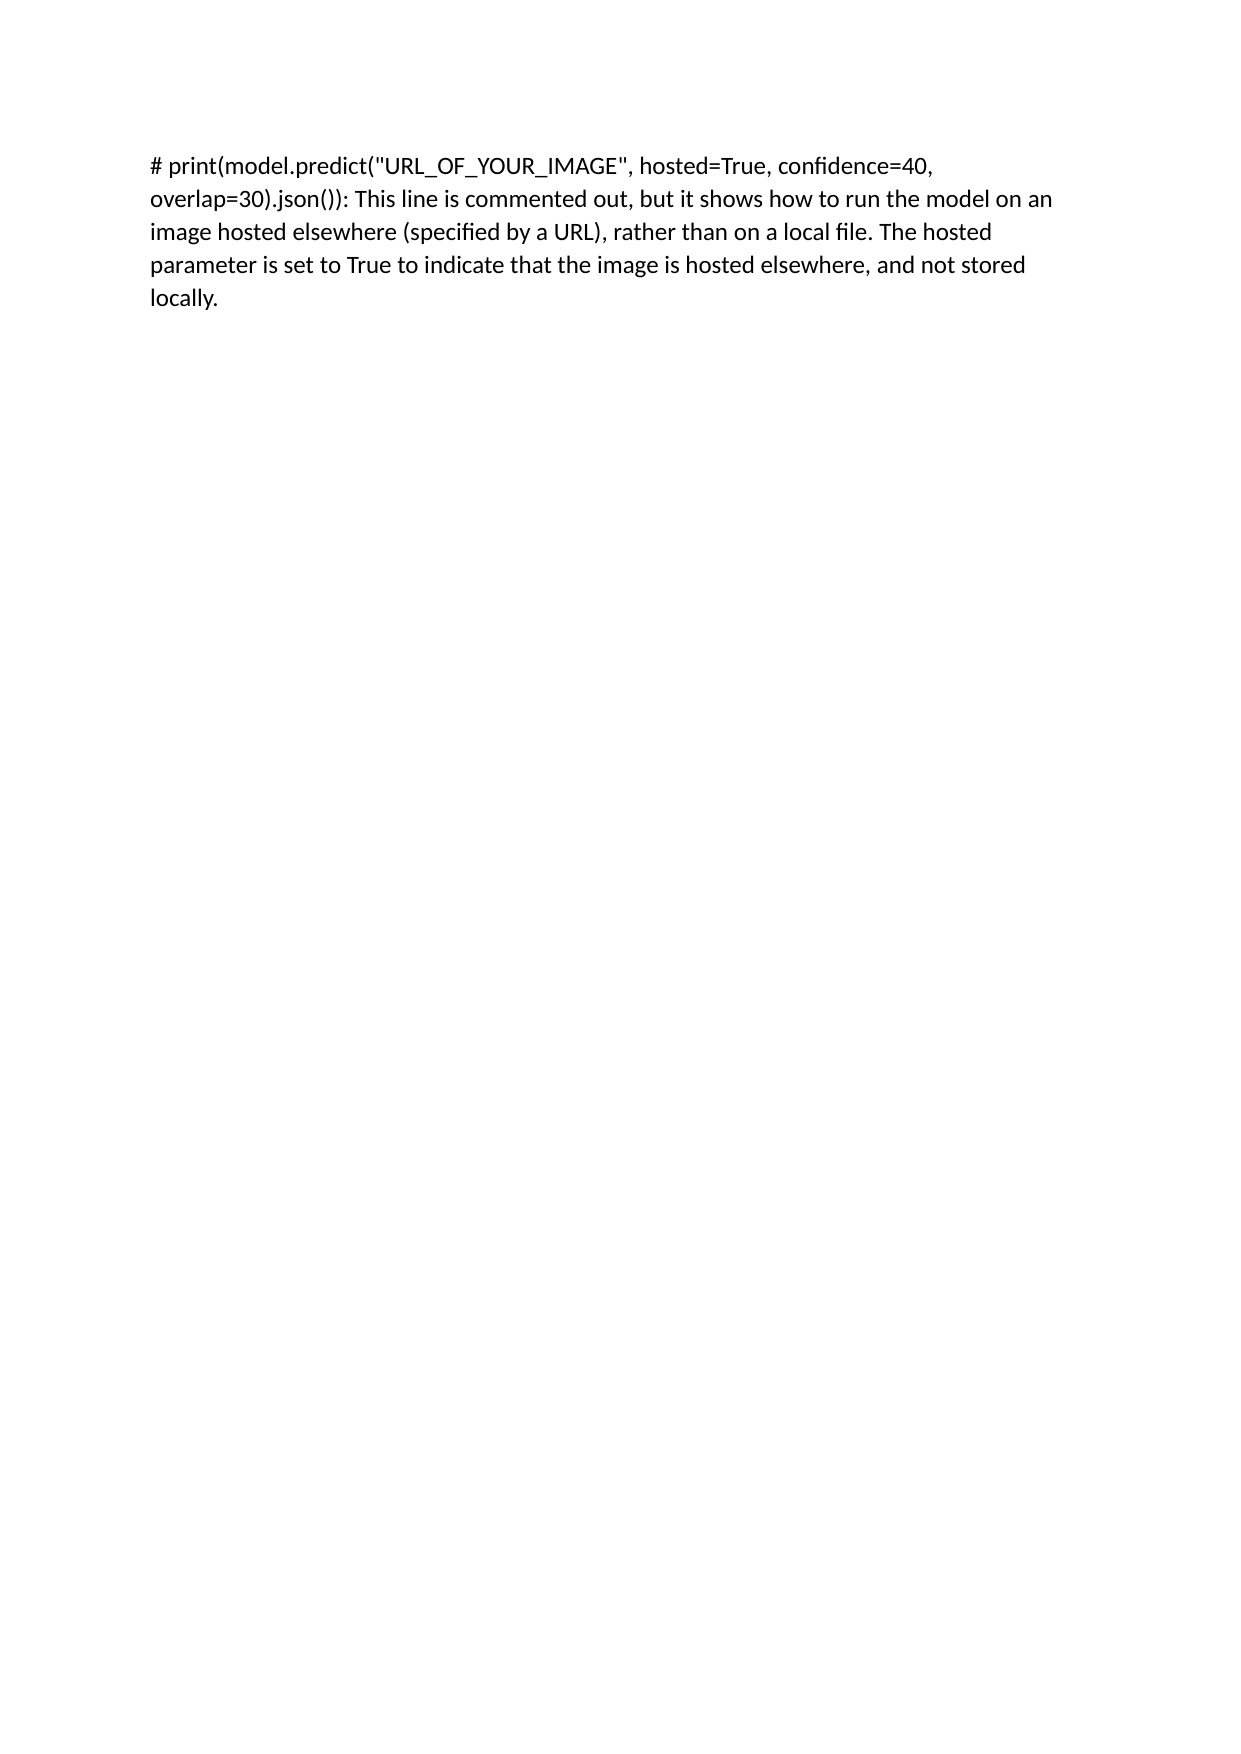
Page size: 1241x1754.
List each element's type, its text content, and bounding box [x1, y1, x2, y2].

text # print(model.predict("URL_OF_YOUR_IMAGE", hosted=True, confidence=40, overlap=30).json()): This line is commented out, but it shows how to run the model on an image hosted elsewhere (specified by a URL), rather than on a local file. The hosted parameter is set to True to indicate that the image is hosted elsewhere, and not stored locally. [150, 150, 1090, 312]
